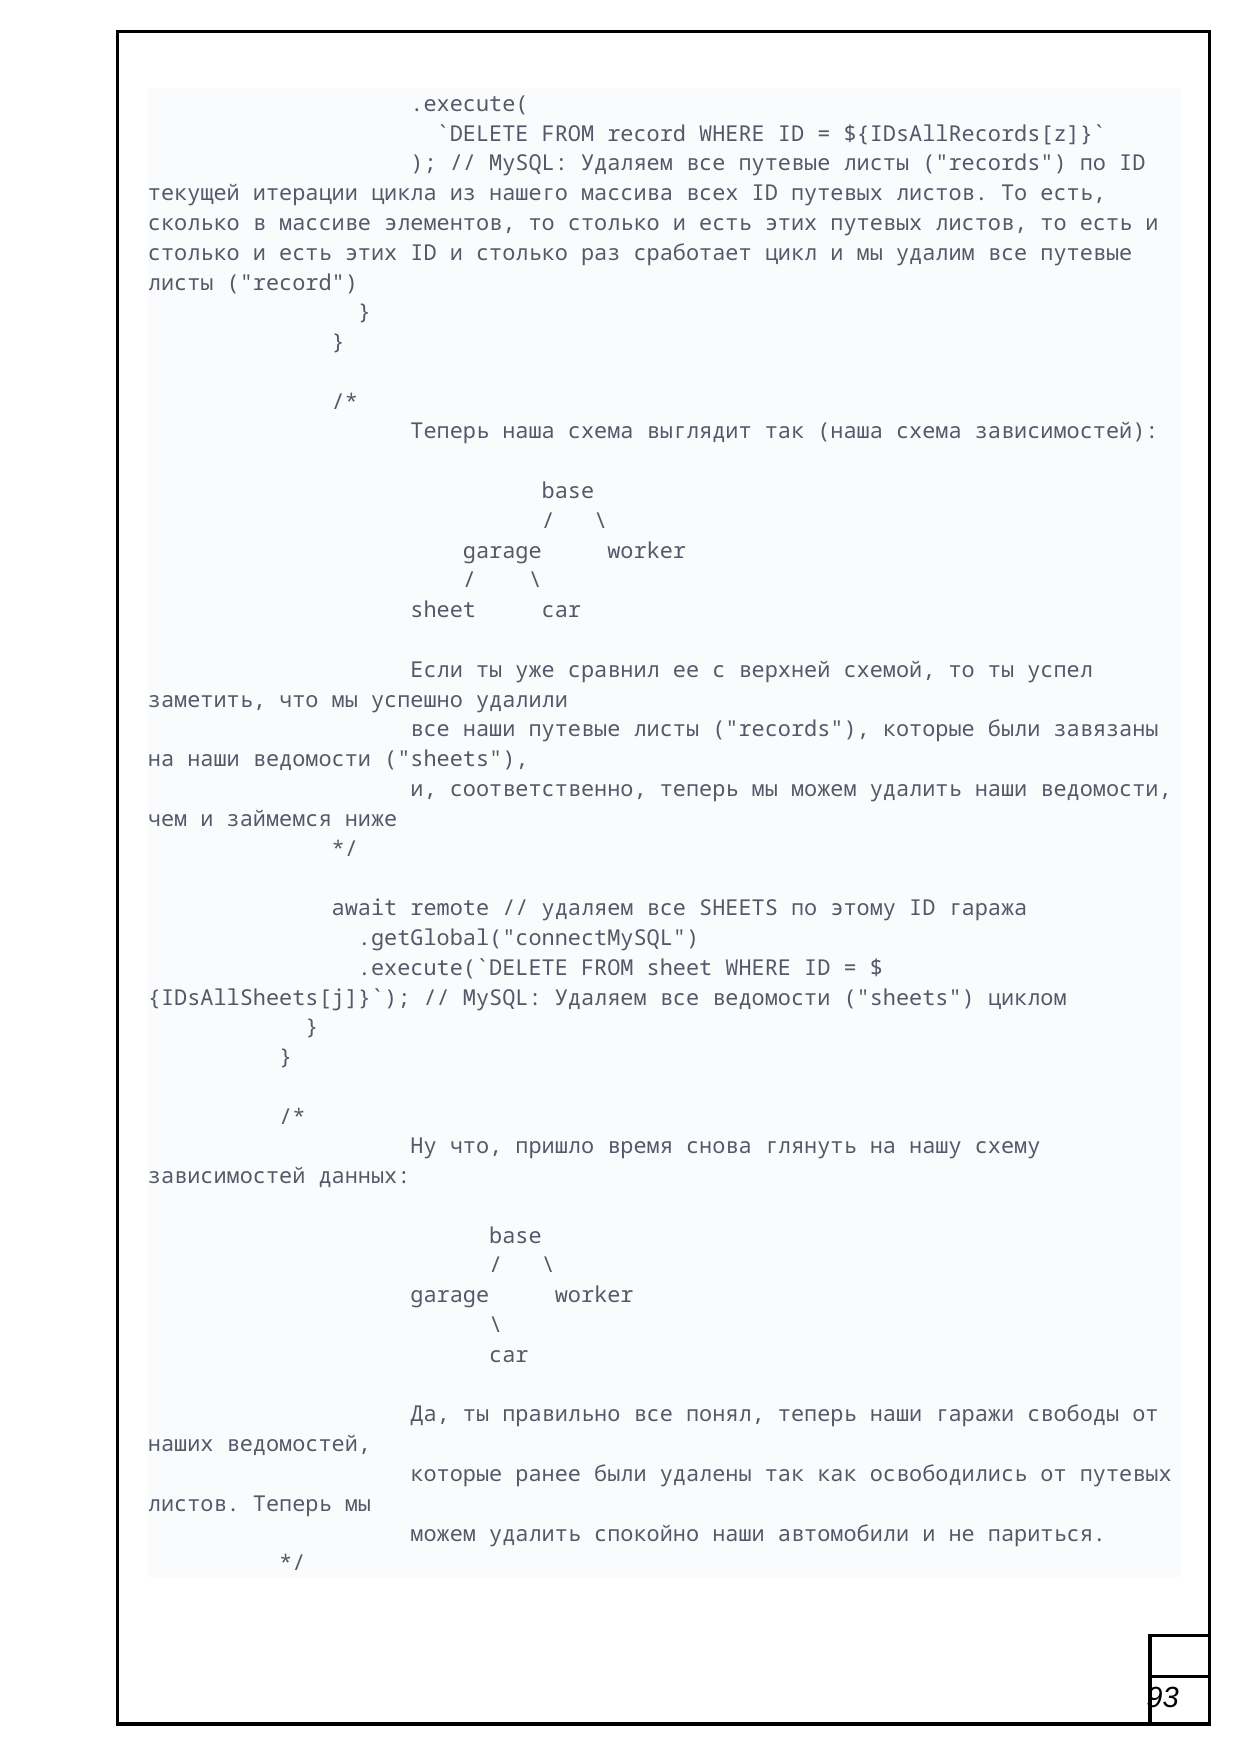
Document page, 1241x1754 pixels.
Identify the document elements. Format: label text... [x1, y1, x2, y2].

text sheet car [148, 594, 1181, 624]
text */ [148, 832, 1181, 862]
text все наши путевые листы ("records"), которые были завязаны на наши ведомости ("sheets"), [148, 713, 1181, 773]
text } [148, 1041, 1181, 1071]
text и, соответственно, теперь мы можем удалить наши ведомости, чем и займемся ниже [148, 773, 1181, 832]
text Ну что, пришло время снова глянуть на нашу схему зависимостей данных: [148, 1130, 1181, 1190]
text await remote // удаляем все SHEETS по этому ID гаража [148, 892, 1181, 922]
text base [148, 1220, 1181, 1249]
text garage worker [148, 1279, 1181, 1309]
text /* [148, 1101, 1181, 1130]
text /* [148, 386, 1181, 416]
text / \ [148, 1249, 1181, 1279]
text */ [148, 1547, 1181, 1577]
text \ [148, 1309, 1181, 1339]
text можем удалить спокойно наши автомобили и не париться. [148, 1518, 1181, 1547]
text .execute( [148, 88, 1181, 118]
text `DELETE FROM record WHERE ID = ${IDsAllRecords[z]}` [148, 118, 1181, 147]
text } [148, 296, 1181, 326]
text .execute(`DELETE FROM sheet WHERE ID = ${IDsAllSheets[j]}`); // MySQL: Удаляем все ведомости ("sheets") циклом [148, 952, 1181, 1011]
text которые ранее были удалены так как освободились от путевых листов. Теперь мы [148, 1458, 1181, 1518]
text base [148, 475, 1181, 505]
text Теперь наша схема выглядит так (наша схема зависимостей): [148, 416, 1181, 445]
text } [148, 1011, 1181, 1041]
text garage worker [148, 534, 1181, 564]
text car [148, 1339, 1181, 1369]
text Да, ты правильно все понял, теперь наши гаражи свободы от наших ведомостей, [148, 1398, 1181, 1458]
text } [148, 326, 1181, 356]
text / \ [148, 564, 1181, 594]
text / \ [148, 505, 1181, 534]
text .getGlobal("connectMySQL") [148, 922, 1181, 952]
text ); // MySQL: Удаляем все путевые листы ("records") по ID текущей итерации цикла из нашего массива всех ID путевых листов. То есть, сколько в массиве элементов, то столько и есть этих путевых листов, то есть и столько и есть этих ID и столько раз сработает цикл и мы удалим все путевые листы ("record") [148, 147, 1181, 296]
text Если ты уже сравнил ее с верхней схемой, то ты успел заметить, что мы успешно удалили [148, 654, 1181, 713]
